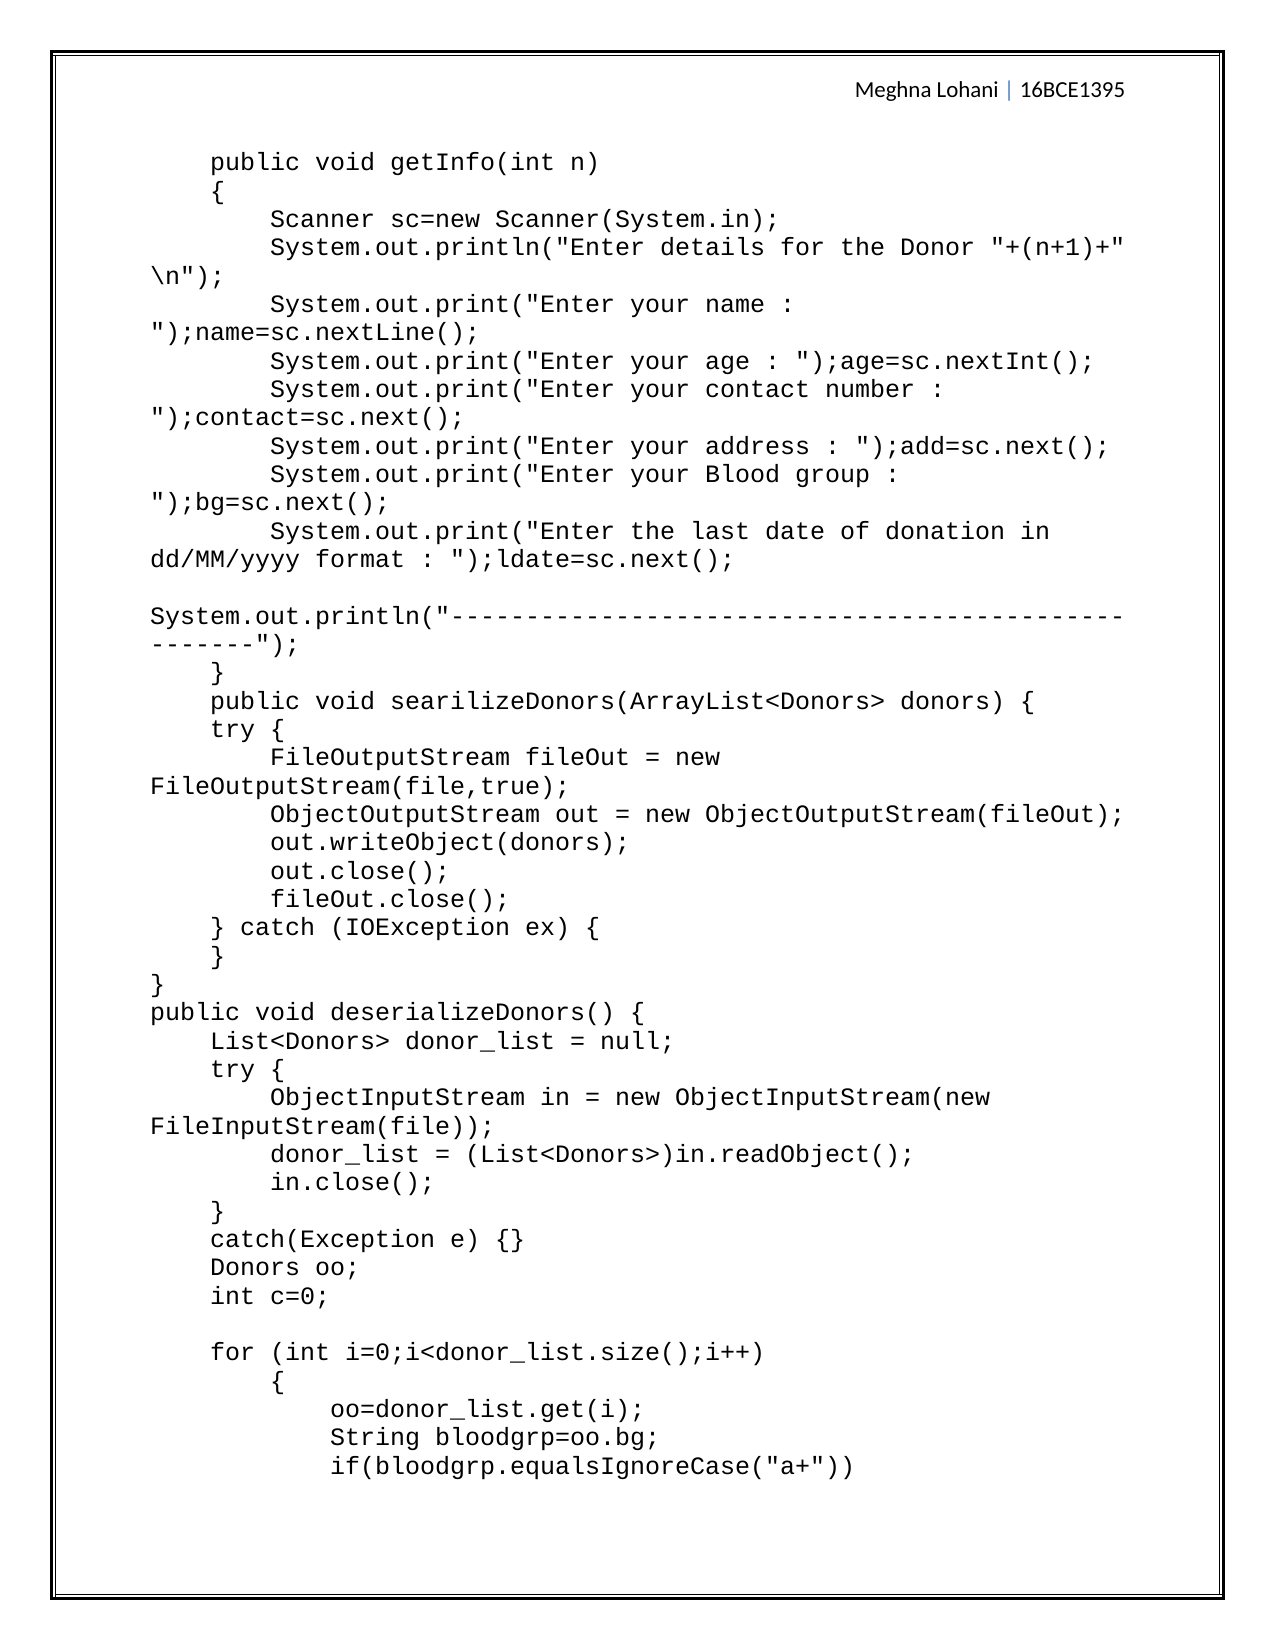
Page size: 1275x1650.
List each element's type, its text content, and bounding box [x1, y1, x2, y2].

text } [150, 1198, 1125, 1227]
text System.out.print("Enter your age : ");age=sc.nextInt(); [150, 348, 1125, 377]
text } [150, 972, 1125, 1000]
text donor_list = (List<Donors>)in.readObject(); [150, 1142, 1125, 1170]
text try { [150, 1057, 1125, 1085]
text for (int i=0;i<donor_list.size();i++) [150, 1340, 1125, 1368]
text oo=donor_list.get(i); [150, 1397, 1125, 1425]
text { [150, 178, 1125, 207]
text FileOutputStream fileOut = new FileOutputStream(file,true); [150, 745, 1125, 802]
text System.out.print("Enter your address : ");add=sc.next(); [150, 433, 1125, 462]
text System.out.println("----------------------------------------------------"); [150, 575, 1125, 660]
text try { [150, 717, 1125, 745]
text ObjectOutputStream out = new ObjectOutputStream(fileOut); [150, 802, 1125, 830]
text fileOut.close(); [150, 887, 1125, 915]
text String bloodgrp=oo.bg; [150, 1425, 1125, 1453]
text Donors oo; [150, 1255, 1125, 1283]
text Scanner sc=new Scanner(System.in); [150, 207, 1125, 235]
text List<Donors> donor_list = null; [150, 1028, 1125, 1057]
text System.out.println("Enter details for the Donor "+(n+1)+" \n"); [150, 235, 1125, 292]
text public void deserializeDonors() { [150, 1000, 1125, 1028]
text out.close(); [150, 858, 1125, 887]
text } catch (IOException ex) { [150, 915, 1125, 943]
text } [150, 660, 1125, 688]
text int c=0; [150, 1283, 1125, 1312]
text { [150, 1368, 1125, 1397]
text System.out.print("Enter your contact number : ");contact=sc.next(); [150, 377, 1125, 433]
text System.out.print("Enter your Blood group : ");bg=sc.next(); [150, 462, 1125, 518]
text System.out.print("Enter the last date of donation in dd/MM/yyyy format : ");ldate=sc.next(); [150, 518, 1125, 575]
text System.out.print("Enter your name : ");name=sc.nextLine(); [150, 292, 1125, 348]
text catch(Exception e) {} [150, 1227, 1125, 1255]
text } [150, 943, 1125, 972]
text public void getInfo(int n) [150, 150, 1125, 178]
text if(bloodgrp.equalsIgnoreCase("a+")) [150, 1453, 1125, 1482]
text in.close(); [150, 1170, 1125, 1198]
text public void searilizeDonors(ArrayList<Donors> donors) { [150, 688, 1125, 717]
text out.writeObject(donors); [150, 830, 1125, 858]
text ObjectInputStream in = new ObjectInputStream(new FileInputStream(file)); [150, 1085, 1125, 1142]
